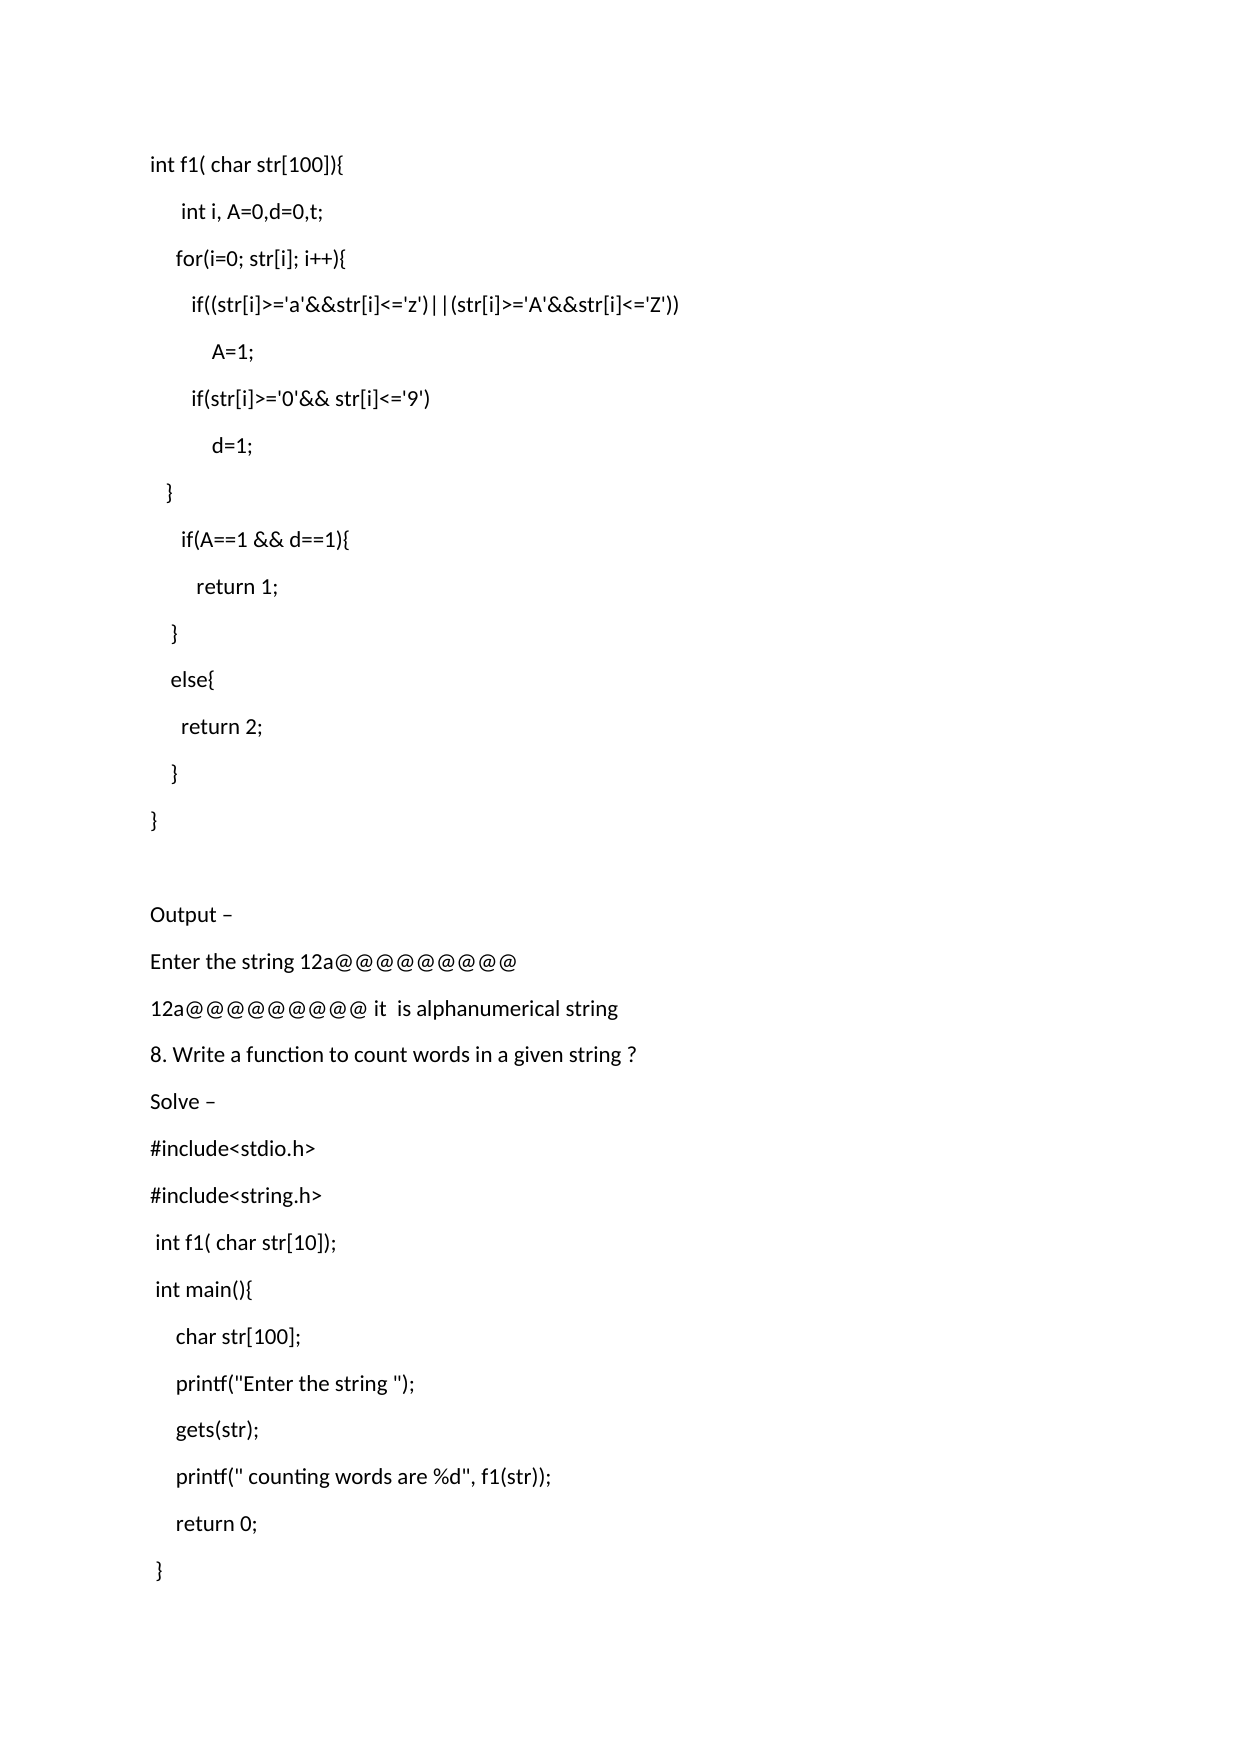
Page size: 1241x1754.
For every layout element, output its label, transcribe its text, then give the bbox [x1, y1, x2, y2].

text 8. Write a function to count words in a given string ? [150, 1041, 1090, 1069]
text printf(" counting words are %d", f1(str)); [150, 1462, 1090, 1491]
text int main(){ [150, 1275, 1090, 1303]
text gets(str); [150, 1416, 1090, 1444]
text Enter the string 12a@@@@@@@@@ [150, 947, 1090, 975]
text } [150, 478, 1090, 506]
text printf("Enter the string "); [150, 1369, 1090, 1397]
text Solve – [150, 1087, 1090, 1116]
text int f1( char str[100]){ [150, 150, 1090, 178]
text } [150, 1556, 1090, 1584]
text A=1; [150, 337, 1090, 366]
text char str[100]; [150, 1322, 1090, 1350]
text int i, A=0,d=0,t; [150, 197, 1090, 225]
text if(A==1 && d==1){ [150, 525, 1090, 553]
text d=1; [150, 431, 1090, 459]
text } [150, 619, 1090, 647]
text } [150, 759, 1090, 787]
text 12a@@@@@@@@@ it is alphanumerical string [150, 994, 1090, 1022]
text if(str[i]>='0'&& str[i]<='9') [150, 384, 1090, 412]
text #include<string.h> [150, 1181, 1090, 1209]
text for(i=0; str[i]; i++){ [150, 244, 1090, 272]
text #include<stdio.h> [150, 1134, 1090, 1162]
text int f1( char str[10]); [150, 1228, 1090, 1256]
text return 2; [150, 712, 1090, 741]
text if((str[i]>='a'&&str[i]<='z')||(str[i]>='A'&&str[i]<='Z')) [150, 291, 1090, 319]
text Output – [150, 900, 1090, 928]
text return 1; [150, 572, 1090, 600]
text else{ [150, 666, 1090, 694]
text return 0; [150, 1509, 1090, 1537]
text } [150, 806, 1090, 834]
